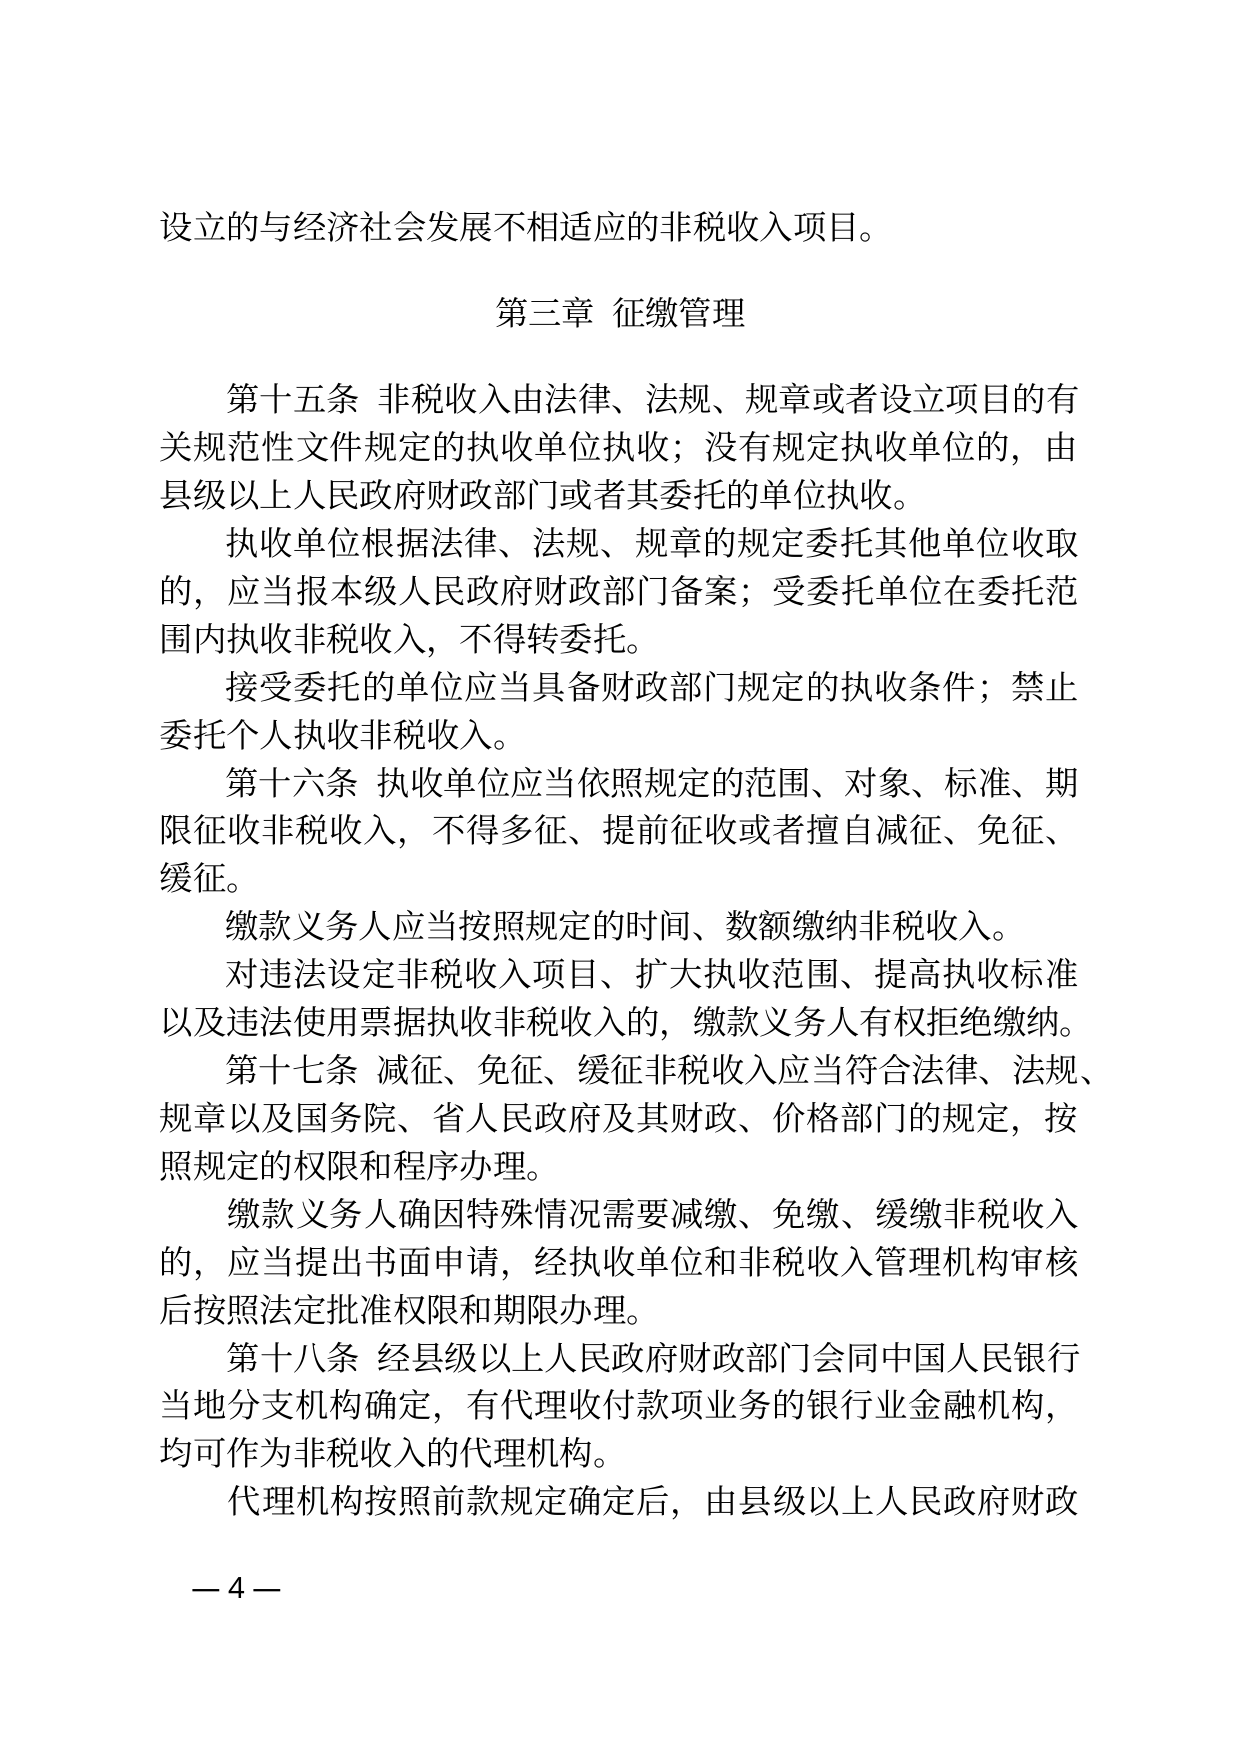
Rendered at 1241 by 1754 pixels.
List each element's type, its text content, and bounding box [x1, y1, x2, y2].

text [159, 1475, 1081, 1523]
text 第十八条 经县级以上人民政府财政部门会同中国人民银行当地分支机构确定，有代理收付款项业务的银行业金融机构，均可作为非税收入的代理机构。 [159, 1332, 1081, 1475]
text 缴款义务人应当按照规定的时间、数额缴纳非税收入。 [159, 900, 1081, 948]
text 第十五条 非税收入由法律、法规、规章或者设立项目的有关规范性文件规定的执收单位执收；没有规定执收单位的，由县级以上人民政府财政部门或者其委托的单位执收。 [159, 373, 1081, 517]
text 第三章 征缴管理 [159, 287, 1081, 335]
text 接受委托的单位应当具备财政部门规定的执收条件；禁止委托个人执收非税收入。 [159, 661, 1081, 757]
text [159, 201, 1081, 249]
text 对违法设定非税收入项目、扩大执收范围、提高执收标准以及违法使用票据执收非税收入的，缴款义务人有权拒绝缴纳。 [159, 948, 1081, 1044]
text 第十六条 执收单位应当依照规定的范围、对象、标准、期限征收非税收入，不得多征、提前征收或者擅自减征、免征、缓征。 [159, 757, 1081, 900]
text 缴款义务人确因特殊情况需要减缴、免缴、缓缴非税收入的，应当提出书面申请，经执收单位和非税收入管理机构审核后按照法定批准权限和期限办理。 [159, 1188, 1081, 1332]
text 第十七条 减征、免征、缓征非税收入应当符合法律、法规、规章以及国务院、省人民政府及其财政、价格部门的规定，按照规定的权限和程序办理。 [159, 1044, 1081, 1188]
text 执收单位根据法律、法规、规章的规定委托其他单位收取的，应当报本级人民政府财政部门备案；受委托单位在委托范围内执收非税收入，不得转委托。 [159, 517, 1081, 661]
